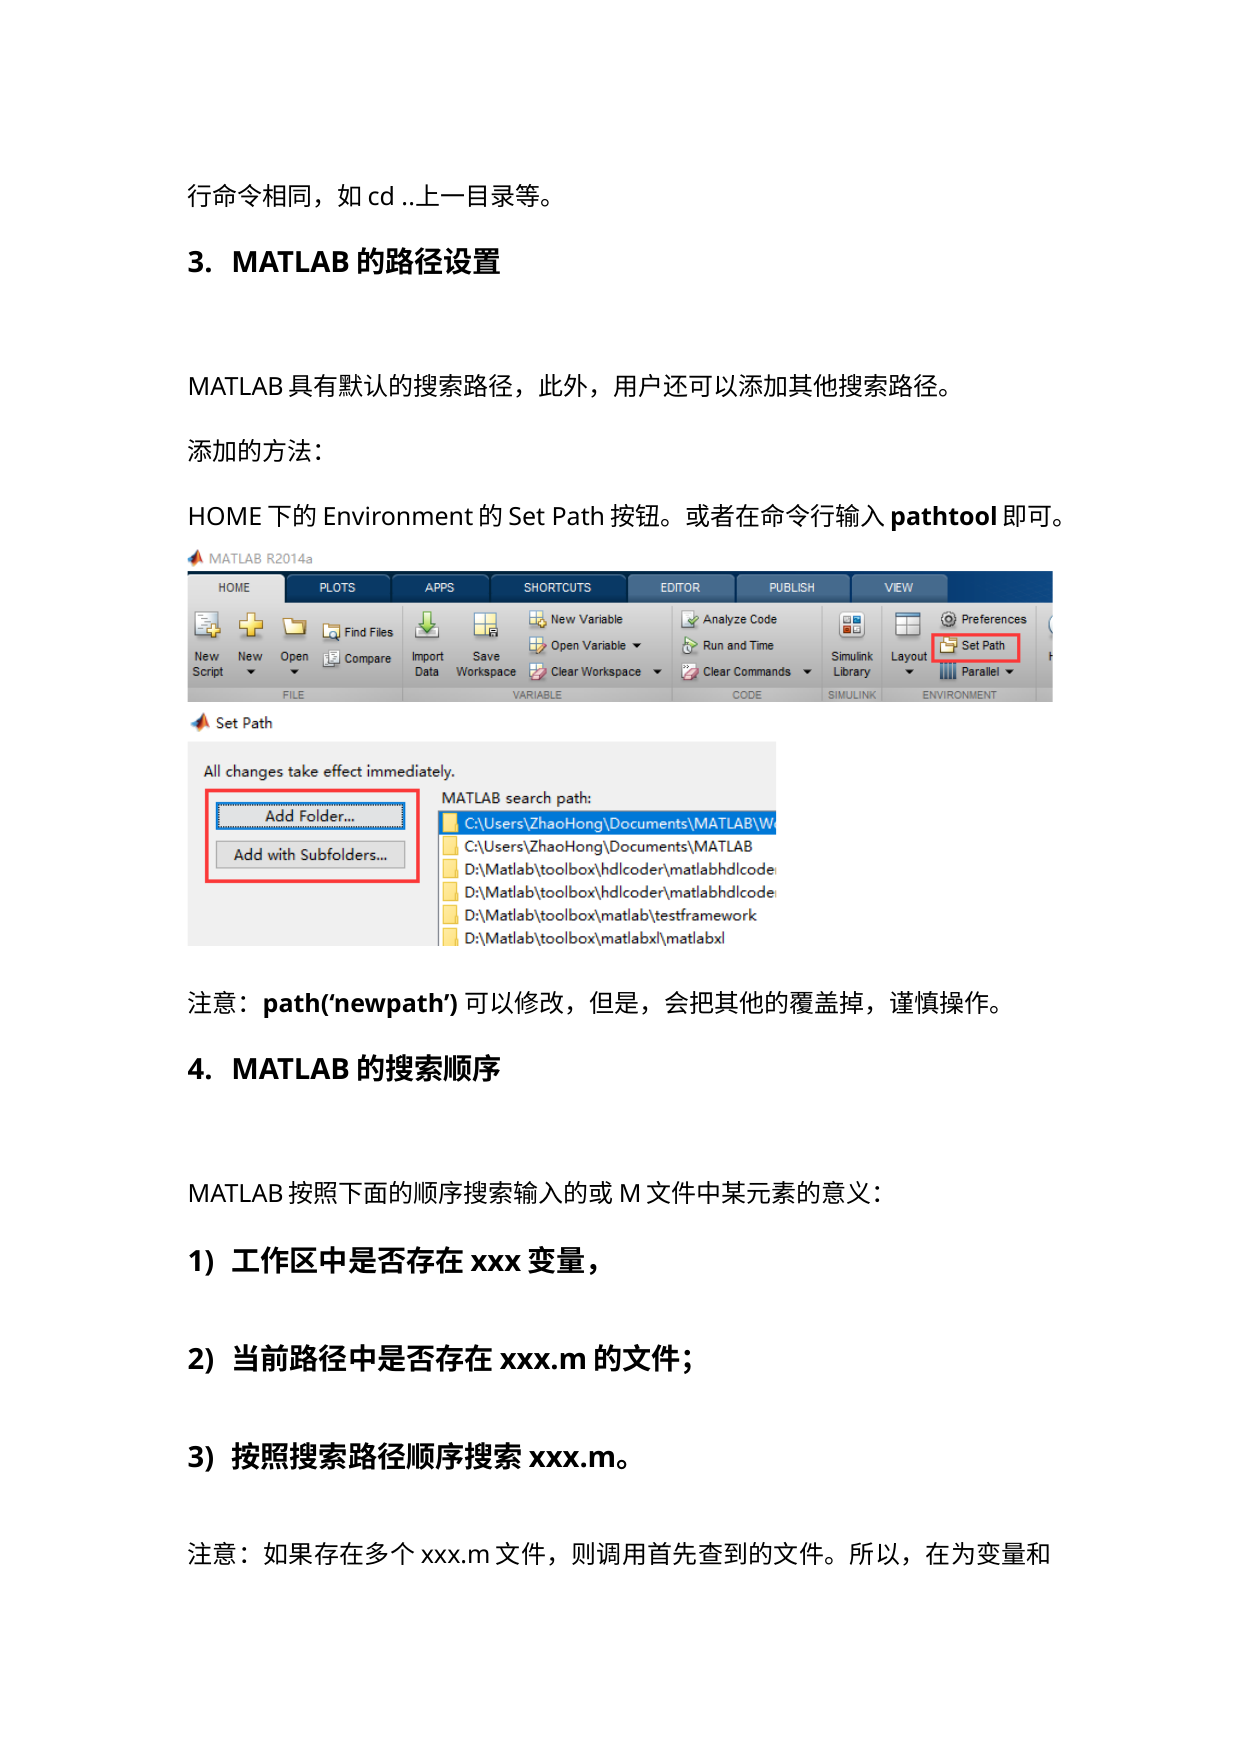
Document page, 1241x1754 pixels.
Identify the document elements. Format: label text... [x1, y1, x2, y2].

text HOME下的Environment的Set Path按钮。或者在命令行输入pathtool即可。 [187, 482, 1053, 546]
picture [187, 709, 777, 946]
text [187, 1520, 1053, 1585]
subtitle 按照搜索路径顺序搜索xxx.m。 [187, 1422, 1053, 1487]
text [187, 162, 1053, 227]
subtitle MATLAB的路径设置 [187, 227, 1053, 292]
text MATLAB具有默认的搜索路径，此外，用户还可以添加其他搜索路径。 [187, 352, 1053, 417]
subtitle 当前路径中是否存在xxx.m的文件； [187, 1324, 1053, 1389]
subtitle MATLAB的搜索顺序 [187, 1034, 1053, 1099]
text 添加的方法： [187, 417, 1053, 482]
text 注意：path(‘newpath’) 可以修改，但是，会把其他的覆盖掉，谨慎操作。 [187, 969, 1053, 1034]
picture [187, 546, 1053, 702]
subtitle 工作区中是否存在xxx变量， [187, 1226, 1053, 1291]
text MATLAB按照下面的顺序搜索输入的或M文件中某元素的意义： [187, 1159, 1053, 1224]
